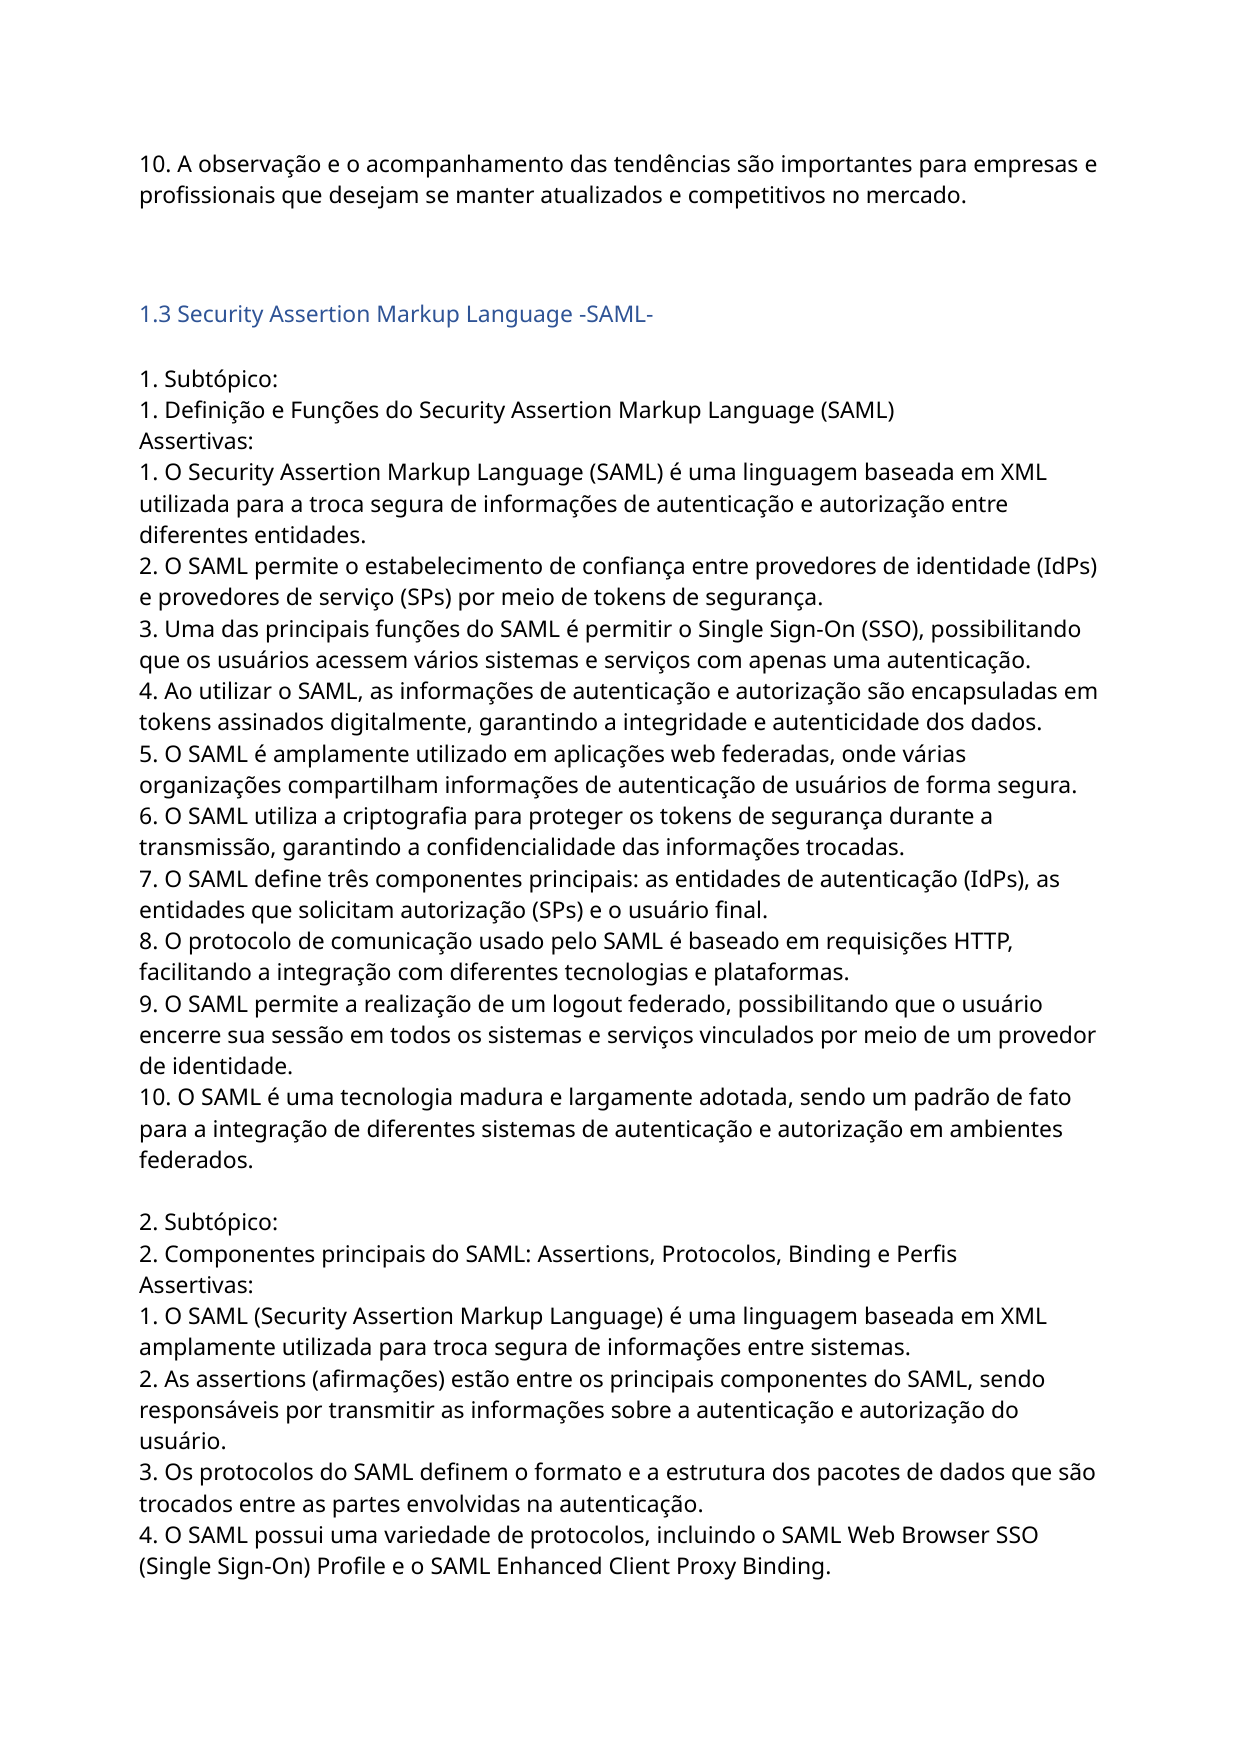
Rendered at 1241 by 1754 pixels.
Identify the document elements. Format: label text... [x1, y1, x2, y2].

text 1. O Security Assertion Markup Language (SAML) é uma linguagem baseada em XML utilizada para a troca segura de informações de autenticação e autorização entre diferentes entidades. [139, 456, 1101, 550]
text 9. O SAML permite a realização de um logout federado, possibilitando que o usuário encerre sua sessão em todos os sistemas e serviços vinculados por meio de um provedor de identidade. [139, 988, 1101, 1081]
text 3. Uma das principais funções do SAML é permitir o Single Sign-On (SSO), possibilitando que os usuários acessem vários sistemas e serviços com apenas uma autenticação. [139, 613, 1101, 675]
text 4. Ao utilizar o SAML, as informações de autenticação e autorização são encapsuladas em tokens assinados digitalmente, garantindo a integridade e autenticidade dos dados. [139, 675, 1101, 738]
text 7. O SAML define três componentes principais: as entidades de autenticação (IdPs), as entidades que solicitam autorização (SPs) e o usuário final. [139, 863, 1101, 925]
text Assertivas: [139, 1269, 1101, 1300]
text 1. Subtópico: [139, 363, 1101, 394]
subtitle 1.3 Security Assertion Markup Language -SAML- [139, 298, 1101, 329]
text 2. Subtópico: [139, 1206, 1101, 1238]
text 2. Componentes principais do SAML: Assertions, Protocolos, Binding e Perfis [139, 1238, 1101, 1269]
text 4. O SAML possui uma variedade de protocolos, incluindo o SAML Web Browser SSO (Single Sign-On) Profile e o SAML Enhanced Client Proxy Binding. [139, 1519, 1101, 1581]
text 1. Definição e Funções do Security Assertion Markup Language (SAML) [139, 394, 1101, 425]
text 8. O protocolo de comunicação usado pelo SAML é baseado em requisições HTTP, facilitando a integração com diferentes tecnologias e plataformas. [139, 925, 1101, 988]
text 10. O SAML é uma tecnologia madura e largamente adotada, sendo um padrão de fato para a integração de diferentes sistemas de autenticação e autorização em ambientes federados. [139, 1081, 1101, 1175]
text 6. O SAML utiliza a criptografia para proteger os tokens de segurança durante a transmissão, garantindo a confidencialidade das informações trocadas. [139, 800, 1101, 863]
text 1. O SAML (Security Assertion Markup Language) é uma linguagem baseada em XML amplamente utilizada para troca segura de informações entre sistemas. [139, 1300, 1101, 1363]
text 3. Os protocolos do SAML definem o formato e a estrutura dos pacotes de dados que são trocados entre as partes envolvidas na autenticação. [139, 1456, 1101, 1519]
text 2. As assertions (afirmações) estão entre os principais componentes do SAML, sendo responsáveis por transmitir as informações sobre a autenticação e autorização do usuário. [139, 1363, 1101, 1456]
text Assertivas: [139, 425, 1101, 456]
text 5. O SAML é amplamente utilizado em aplicações web federadas, onde várias organizações compartilham informações de autenticação de usuários de forma segura. [139, 738, 1101, 800]
text 10. A observação e o acompanhamento das tendências são importantes para empresas e profissionais que desejam se manter atualizados e competitivos no mercado. [139, 148, 1101, 210]
text 2. O SAML permite o estabelecimento de confiança entre provedores de identidade (IdPs) e provedores de serviço (SPs) por meio de tokens de segurança. [139, 550, 1101, 613]
